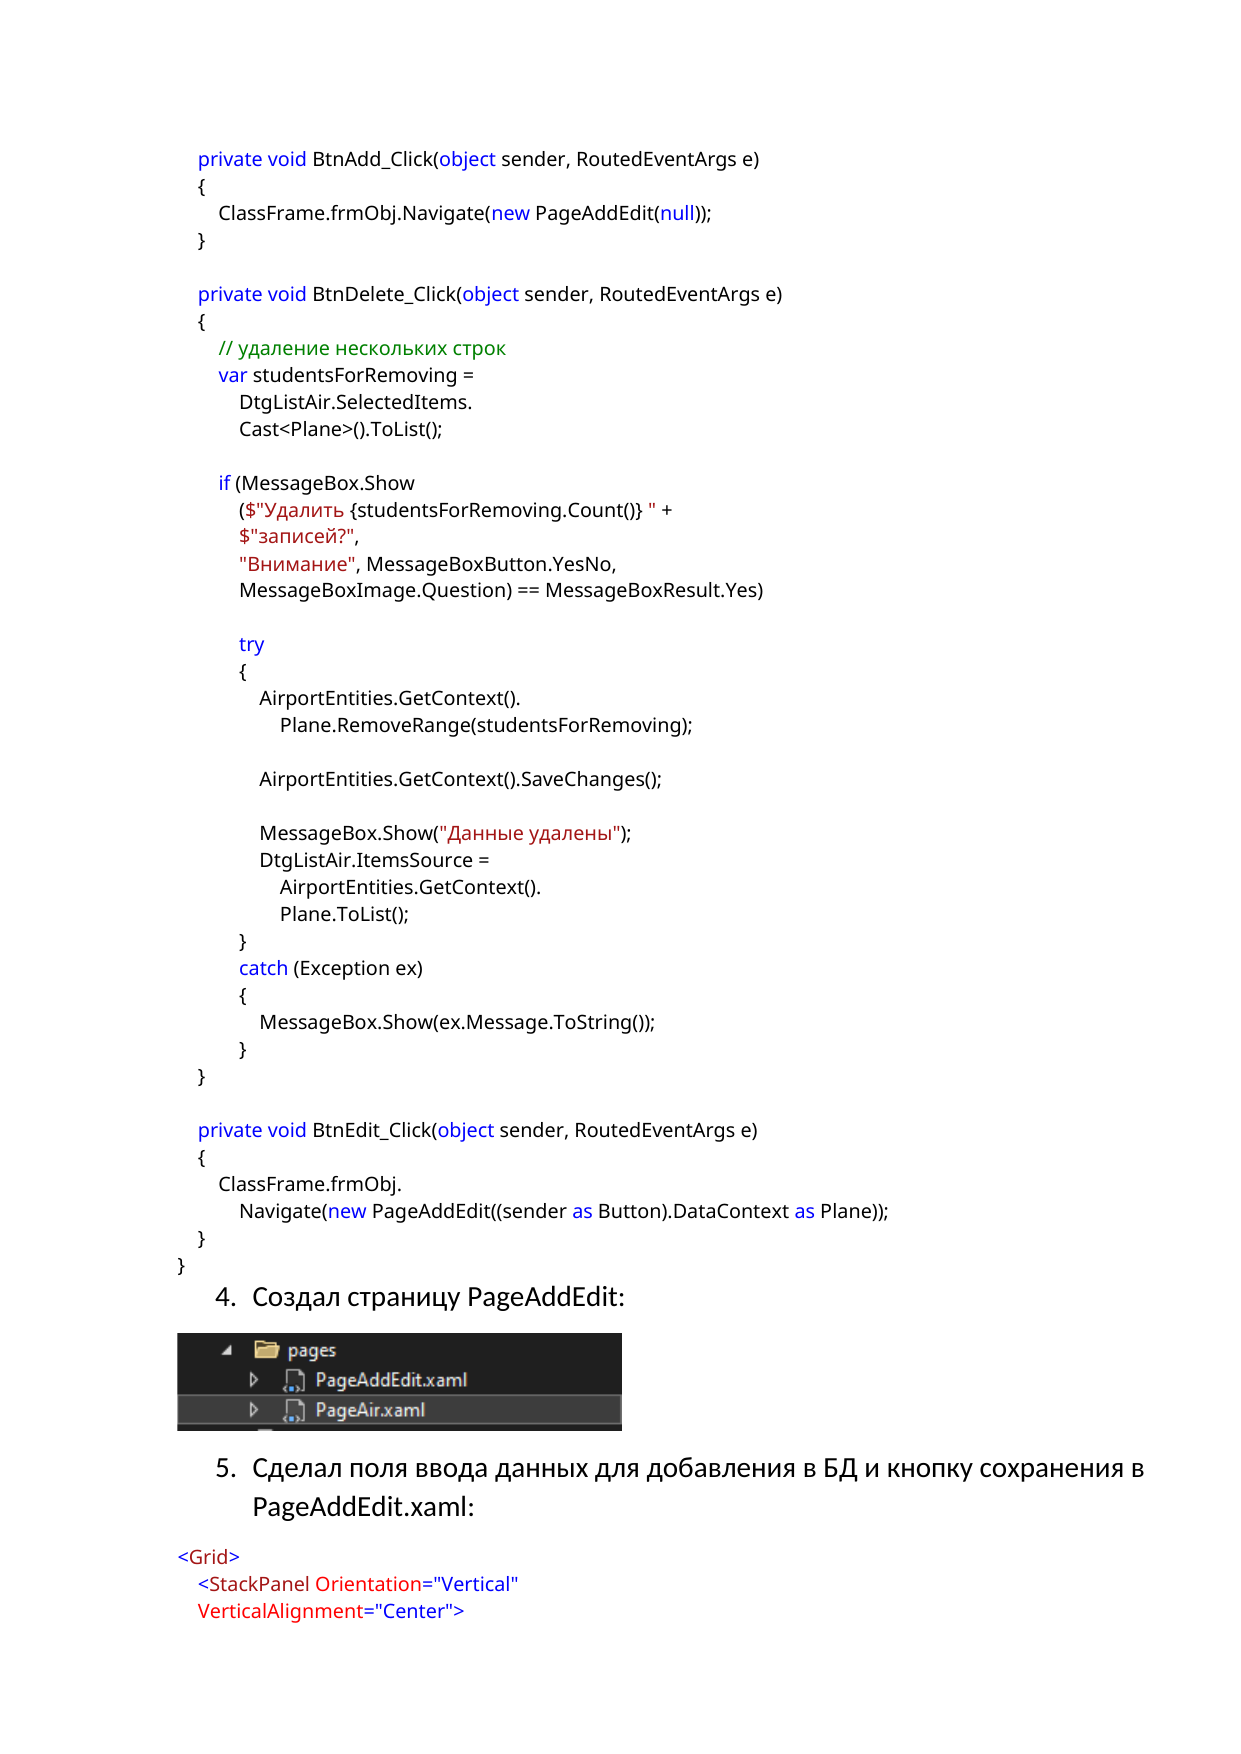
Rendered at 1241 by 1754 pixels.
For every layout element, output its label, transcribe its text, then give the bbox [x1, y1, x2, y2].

text Cast<Plane>().ToList(); [177, 415, 1152, 442]
text { [177, 307, 1152, 334]
text // удаление нескольких строк [177, 334, 1152, 361]
text { [177, 981, 1152, 1008]
text DtgListAir.SelectedItems. [177, 388, 1152, 415]
text try [177, 631, 1152, 658]
text var studentsForRemoving = [177, 361, 1152, 388]
text } [177, 1251, 1152, 1278]
text AirportEntities.GetContext(). [177, 685, 1152, 712]
list Сделал поля ввода данных для добавления в БД и кнопку сохранения в PageAddEdit.xaml: [215, 1449, 1152, 1523]
text ($"Удалить {studentsForRemoving.Count()} " + [177, 496, 1152, 523]
text catch (Exception ex) [177, 954, 1152, 981]
text } [177, 1035, 1152, 1062]
text <Grid> [177, 1543, 1152, 1570]
text AirportEntities.GetContext().SaveChanges(); [177, 766, 1152, 793]
list Создал страницу PageAddEdit: [215, 1278, 1152, 1314]
text private void BtnEdit_Click(object sender, RoutedEventArgs e) [177, 1116, 1152, 1143]
text MessageBox.Show("Данные удалены"); [177, 819, 1152, 847]
text } [177, 1224, 1152, 1251]
text $"записей?", [177, 523, 1152, 550]
text if (MessageBox.Show [177, 469, 1152, 496]
text DtgListAir.ItemsSource = [177, 847, 1152, 873]
text ClassFrame.frmObj. [177, 1170, 1152, 1197]
text "Внимание", MessageBoxButton.YesNo, [177, 550, 1152, 577]
text VerticalAlignment="Center"> [177, 1597, 1152, 1624]
text } [177, 927, 1152, 954]
text } [177, 226, 1152, 253]
text AirportEntities.GetContext(). [177, 873, 1152, 901]
text MessageBoxImage.Question) == MessageBoxResult.Yes) [177, 577, 1152, 604]
text Plane.RemoveRange(studentsForRemoving); [177, 712, 1152, 739]
text ClassFrame.frmObj.Navigate(new PageAddEdit(null)); [177, 199, 1152, 226]
picture [177, 1333, 622, 1431]
text private void BtnDelete_Click(object sender, RoutedEventArgs e) [177, 280, 1152, 307]
text Navigate(new PageAddEdit((sender as Button).DataContext as Plane)); [177, 1197, 1152, 1224]
text { [177, 172, 1152, 199]
text } [177, 1062, 1152, 1089]
text MessageBox.Show(ex.Message.ToString()); [177, 1008, 1152, 1035]
text <StackPanel Orientation="Vertical" [177, 1570, 1152, 1597]
text { [177, 658, 1152, 685]
text private void BtnAdd_Click(object sender, RoutedEventArgs e) [177, 145, 1152, 172]
text Plane.ToList(); [177, 901, 1152, 927]
text { [177, 1143, 1152, 1170]
